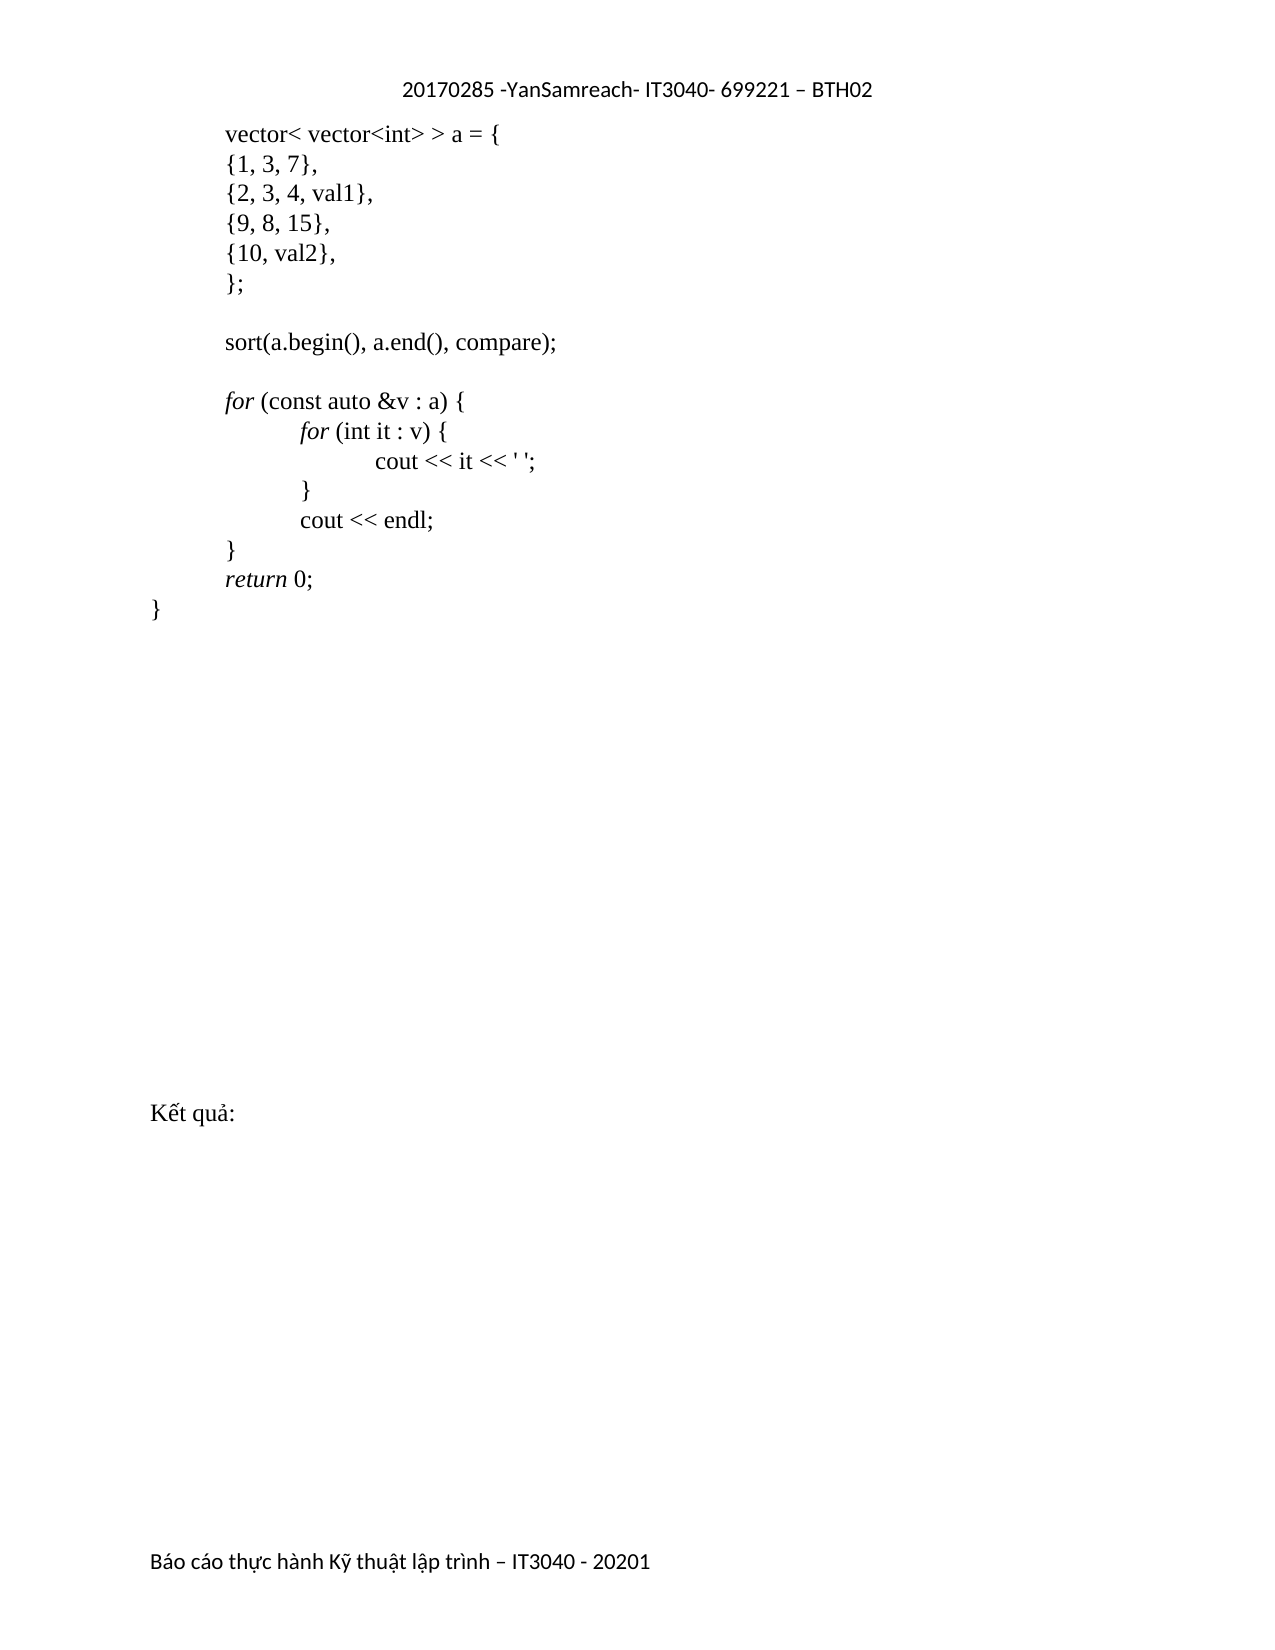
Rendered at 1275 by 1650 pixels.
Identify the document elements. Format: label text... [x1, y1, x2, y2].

text } [150, 474, 1125, 504]
text for (int it : v) { [150, 415, 1125, 445]
text for (const auto &v : a) { [150, 385, 1125, 415]
text {10, val2}, [150, 237, 1125, 267]
text cout << endl; [150, 504, 1125, 534]
text Kết quả: [150, 1098, 1125, 1127]
text {2, 3, 4, val1}, [150, 178, 1125, 207]
text vector< vector<int> > a = { [150, 118, 1125, 148]
text } [150, 534, 1125, 563]
text sort(a.begin(), a.end(), compare); [150, 326, 1125, 356]
text {9, 8, 15}, [150, 207, 1125, 237]
text cout << it << ' '; [150, 445, 1125, 474]
text {1, 3, 7}, [150, 148, 1125, 178]
text return 0; [150, 563, 1125, 593]
text } [150, 593, 1125, 623]
text }; [150, 267, 1125, 296]
